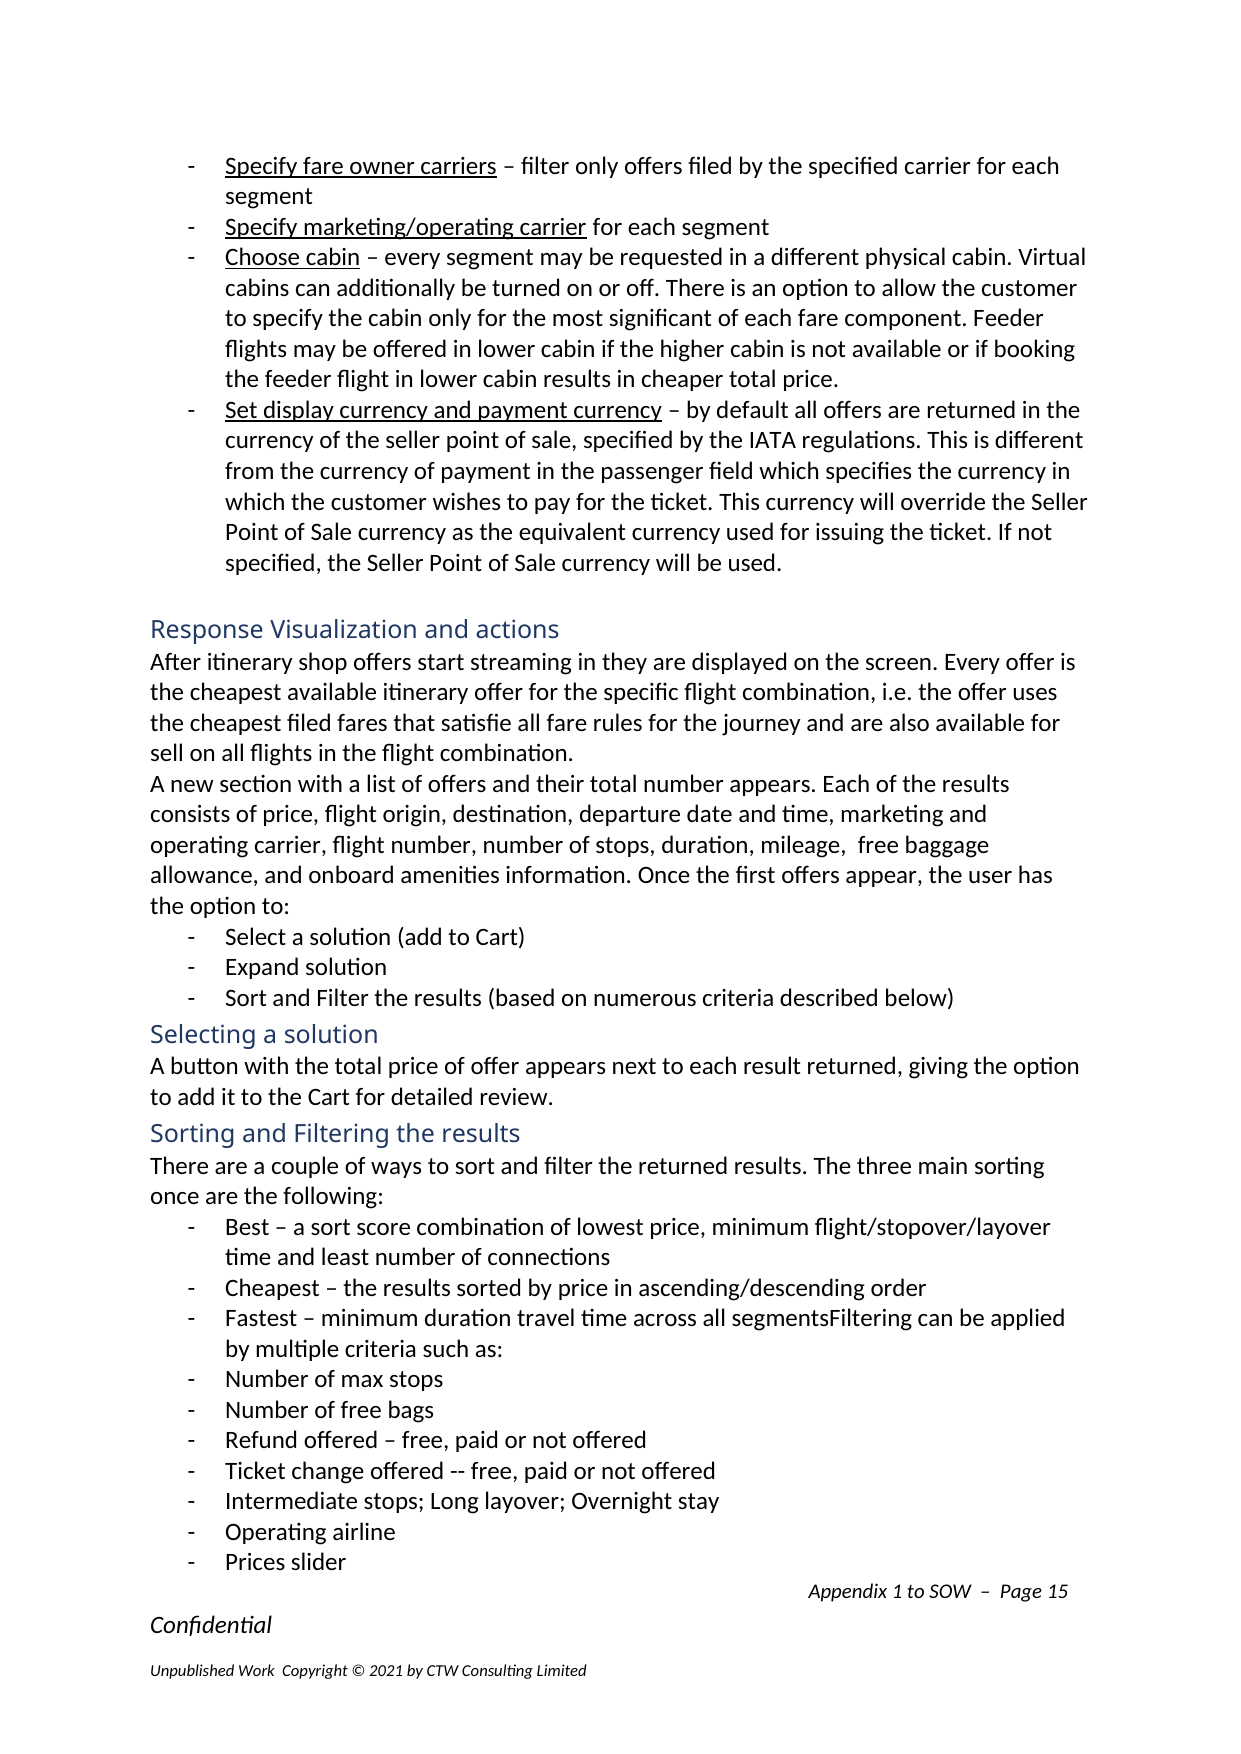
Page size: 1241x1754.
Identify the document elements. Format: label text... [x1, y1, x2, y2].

text There are a couple of ways to sort and filter the returned results. The three main sorting once are the following: [150, 1150, 1090, 1211]
list Cheapest – the results sorted by price in ascending/descending order [187, 1272, 1090, 1302]
list Refund offered – free, paid or not offered [187, 1424, 1090, 1455]
list Specify marketing/operating carrier for each segment [187, 211, 1090, 242]
list Operating airline [187, 1516, 1090, 1547]
list Expand solution [187, 951, 1090, 982]
list Prices slider [187, 1547, 1090, 1577]
list Ticket change offered -- free, paid or not offered [187, 1455, 1090, 1486]
subtitle Sorting and Filtering the results [150, 1116, 1090, 1150]
list Number of free bags [187, 1394, 1090, 1424]
subtitle Response Visualization and actions [150, 612, 1090, 646]
text After itinerary shop offers start streaming in they are displayed on the screen. Every offer is the cheapest available itinerary offer for the specific flight combination, i.e. the offer uses the cheapest filed fares that satisfie all fare rules for the journey and are also available for sell on all flights in the flight combination. [150, 646, 1090, 768]
list Intermediate stops; Long layover; Overnight stay [187, 1486, 1090, 1516]
list Set display currency and payment currency – by default all offers are returned in the currency of the seller point of sale, specified by the IATA regulations. This is different from the currency of payment in the passenger field which specifies the currency in which the customer wishes to pay for the ticket. This currency will override the Seller Point of Sale currency as the equivalent currency used for issuing the ticket. If not specified, the Seller Point of Sale currency will be used. [187, 394, 1090, 577]
text A new section with a list of offers and their total number appears. Each of the results consists of price, flight origin, destination, departure date and time, marketing and operating carrier, flight number, number of stops, duration, mileage, free baggage allowance, and onboard amenities information. Once the first offers appear, the user has the option to: [150, 768, 1090, 921]
list Sort and Filter the results (based on numerous criteria described below) [187, 982, 1090, 1012]
list Fastest – minimum duration travel time across all segmentsFiltering can be applied by multiple criteria such as: [187, 1302, 1090, 1363]
subtitle Selecting a solution [150, 1016, 1090, 1051]
list Choose cabin – every segment may be requested in a different physical cabin. Virtual cabins can additionally be turned on or off. There is an option to allow the customer to specify the cabin only for the most significant of each fare component. Feeder flights may be offered in lower cabin if the higher cabin is not available or if booking the feeder flight in lower cabin results in cheaper total price. [187, 242, 1090, 394]
list Best – a sort score combination of lowest price, minimum flight/stopover/layover time and least number of connections [187, 1211, 1090, 1272]
list Select a solution (add to Cart) [187, 921, 1090, 951]
list Number of max stops [187, 1363, 1090, 1394]
text A button with the total price of offer appears next to each result returned, giving the option to add it to the Cart for detailed review. [150, 1051, 1090, 1112]
list Specify fare owner carriers – filter only offers filed by the specified carrier for each segment [187, 150, 1090, 211]
